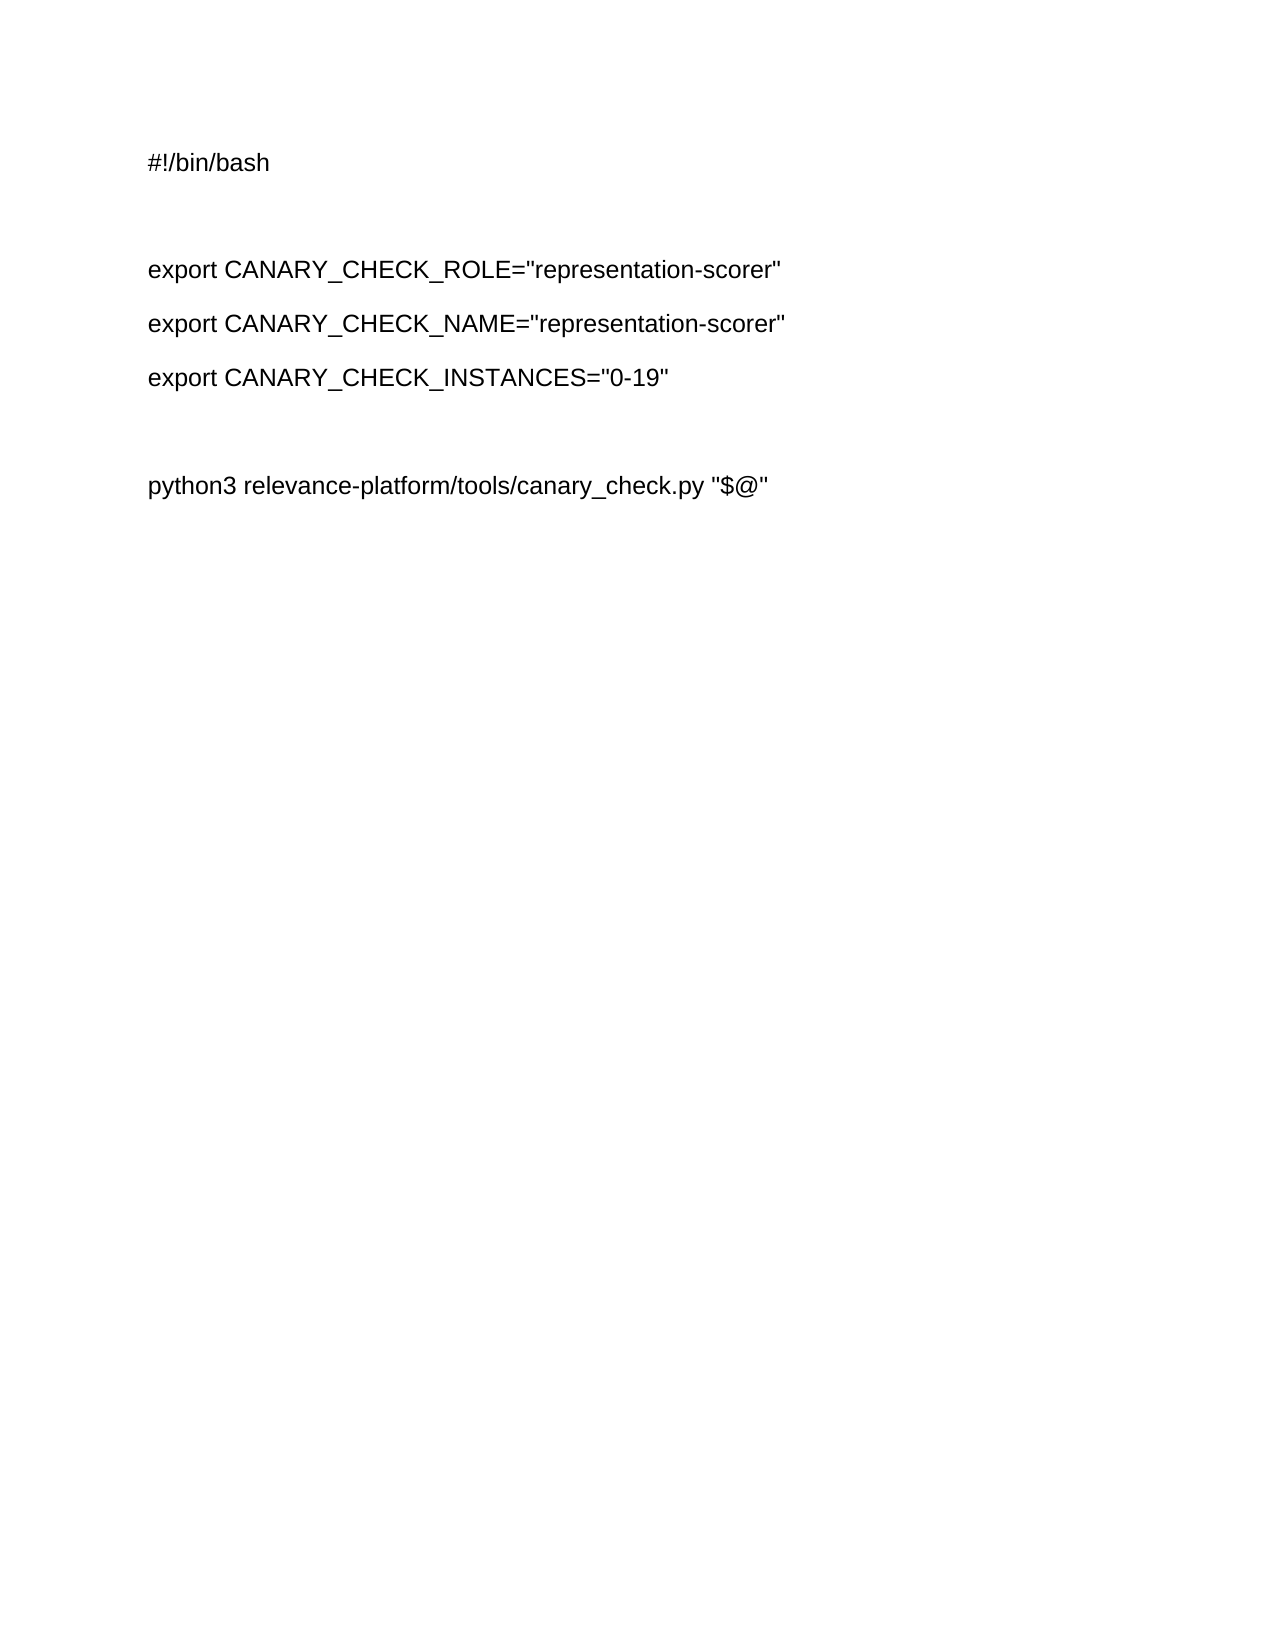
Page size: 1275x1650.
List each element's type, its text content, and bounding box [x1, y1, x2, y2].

text #!/bin/bash [148, 148, 1127, 176]
text export CANARY_CHECK_INSTANCES="0-19" [148, 363, 1127, 392]
text export CANARY_CHECK_ROLE="representation-scorer" [148, 255, 1127, 284]
text export CANARY_CHECK_NAME="representation-scorer" [148, 309, 1127, 338]
text python3 relevance-platform/tools/canary_check.py "$@" [148, 471, 1127, 499]
